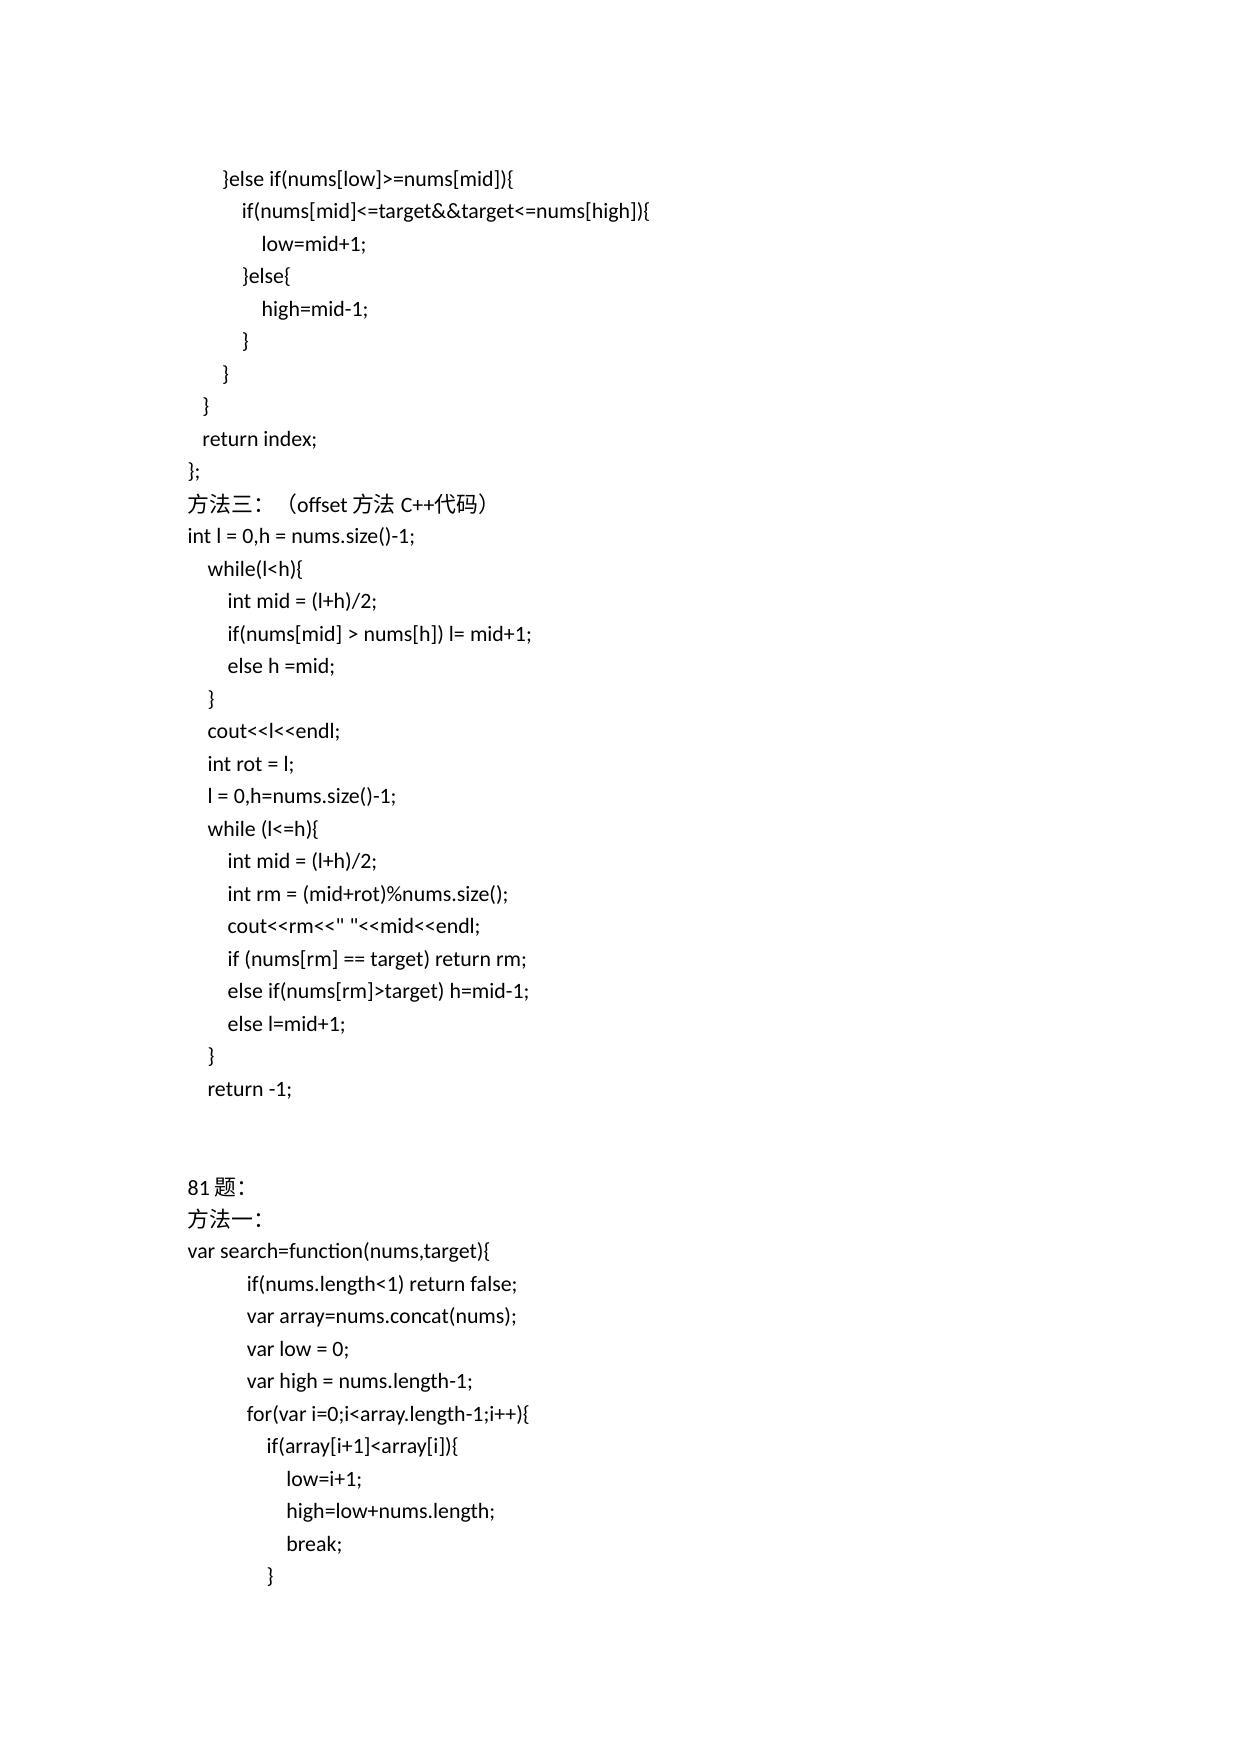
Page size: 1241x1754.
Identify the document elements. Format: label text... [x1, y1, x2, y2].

text high=low+nums.length; [187, 1494, 1053, 1527]
text } [187, 357, 1053, 389]
text high=mid-1; [187, 292, 1053, 324]
text }else{ [187, 259, 1053, 292]
text low=mid+1; [187, 227, 1053, 259]
text }; [187, 454, 1053, 487]
text int l = 0,h = nums.size()-1; while(l<h){ int mid = (l+h)/2; if(nums[mid] > nums[h]) l= mid+1; else h =mid; } cout<<l<<endl; int rot = l; l = 0,h=nums.size()-1; while (l<=h){ int mid = (l+h)/2; int rm = (mid+rot)%nums.size(); cout<<rm<<" "<<mid<<endl; if (nums[rm] == target) return rm; else if(nums[rm]>target) h=mid-1; else l=mid+1; } return -1; [187, 519, 1053, 1104]
text return index; [187, 422, 1053, 454]
text low=i+1; [187, 1462, 1053, 1494]
text if(nums[mid]<=target&&target<=nums[high]){ [187, 194, 1053, 227]
text break; [187, 1527, 1053, 1559]
text 方法三：（offset方法 C++代码） [187, 487, 1053, 519]
text if(array[i+1]<array[i]){ [187, 1429, 1053, 1462]
text var array=nums.concat(nums); [187, 1299, 1053, 1332]
text var search=function(nums,target){ [187, 1234, 1053, 1267]
text } [187, 324, 1053, 357]
text } [187, 1559, 1053, 1592]
text for(var i=0;i<array.length-1;i++){ [187, 1397, 1053, 1429]
text 方法一： [187, 1202, 1053, 1234]
text if(nums.length<1) return false; [187, 1267, 1053, 1299]
text }else if(nums[low]>=nums[mid]){ [187, 162, 1053, 194]
text var high = nums.length-1; [187, 1364, 1053, 1397]
text } [187, 389, 1053, 422]
text var low = 0; [187, 1332, 1053, 1364]
text 81题： [187, 1169, 1053, 1202]
